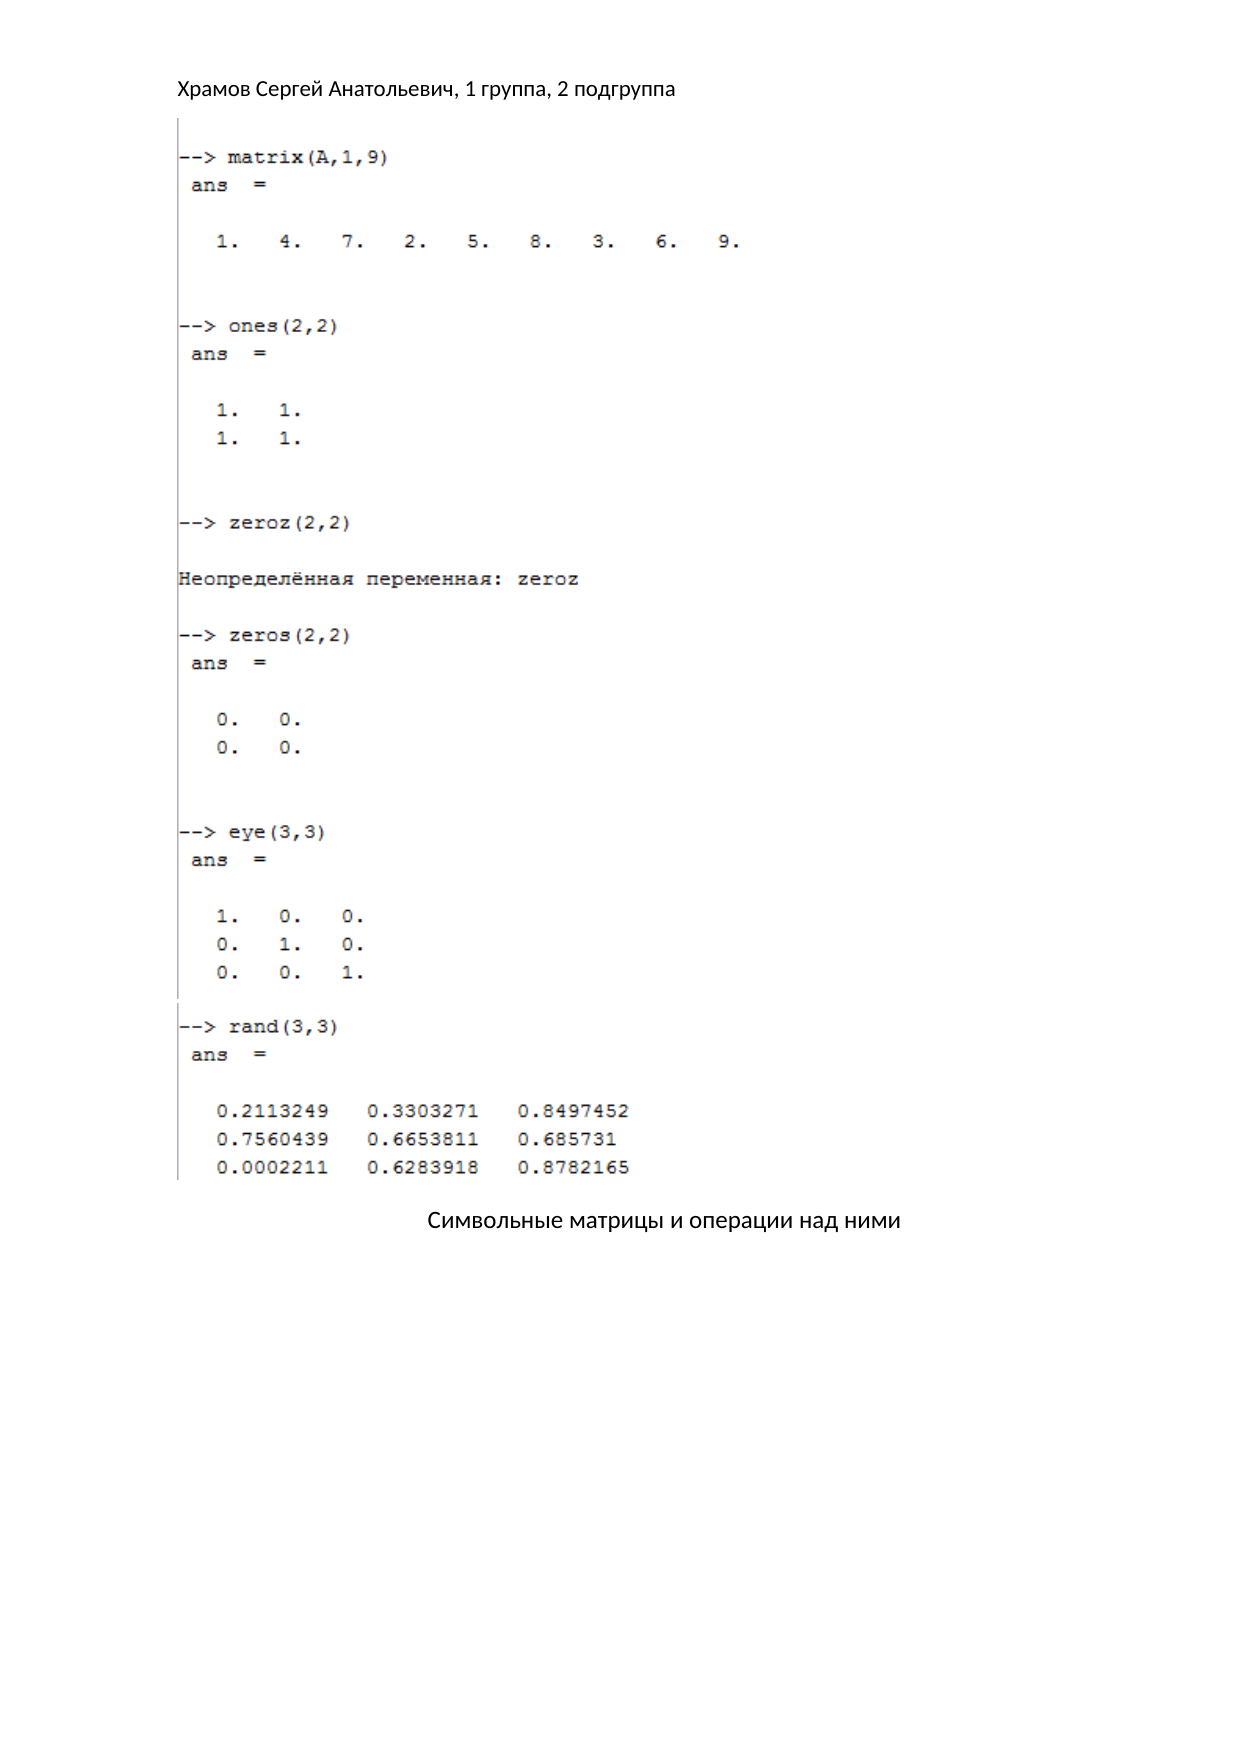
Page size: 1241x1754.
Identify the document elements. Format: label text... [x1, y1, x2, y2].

text Символьные матрицы и операции над ними [177, 1204, 1152, 1235]
picture [177, 1003, 649, 1180]
picture [177, 118, 752, 999]
